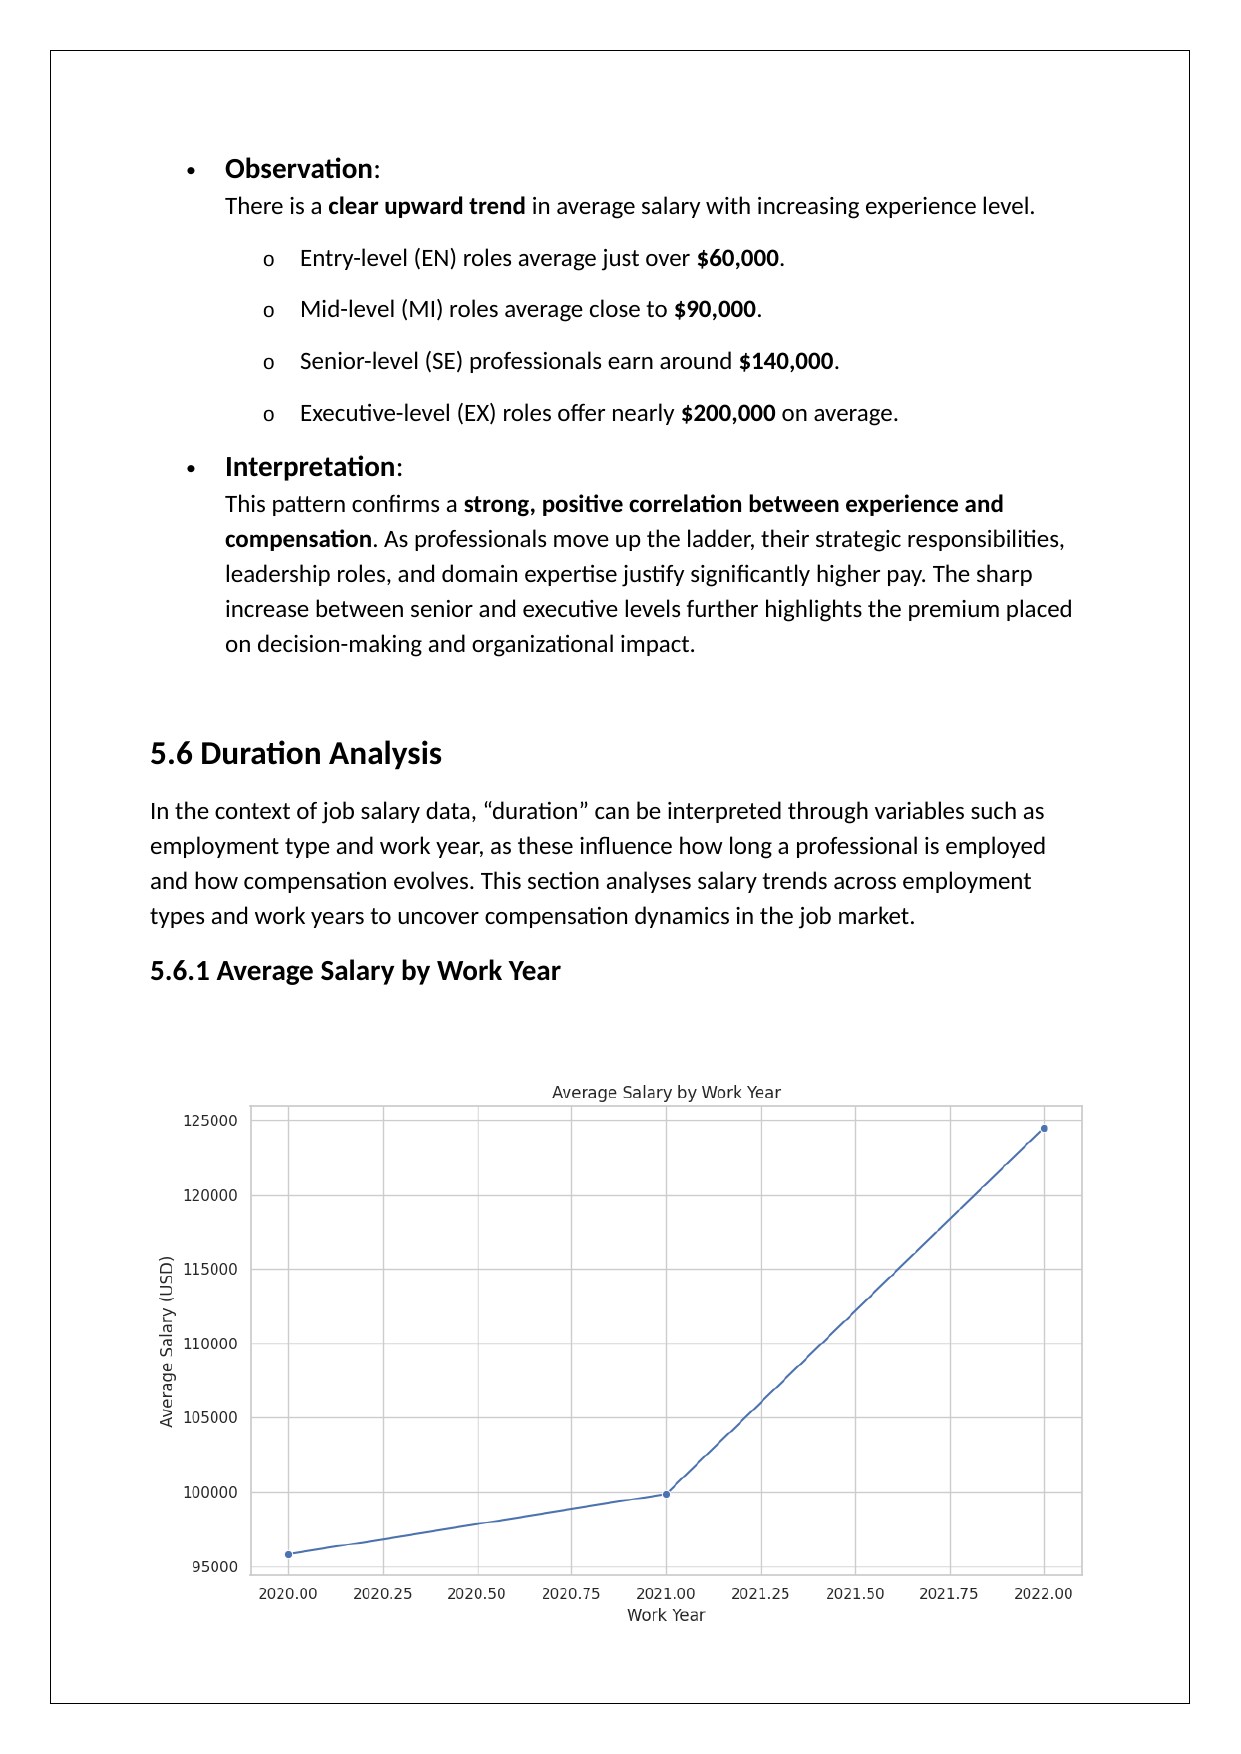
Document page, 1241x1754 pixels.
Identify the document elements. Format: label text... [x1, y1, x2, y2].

list Mid-level (MI) roles average close to $90,000. [262, 293, 1090, 324]
text 5.6 Duration Analysis [150, 732, 1090, 773]
list Interpretation: This pattern confirms a strong, positive correlation between experience and compensation. As professionals move up the ladder, their strategic responsibilities, leadership roles, and domain expertise justify significantly higher pay. The sharp increase between senior and executive levels further highlights the premium placed on decision-making and organizational impact. [187, 448, 1090, 659]
list Observation: There is a clear upward trend in average salary with increasing experience level. [187, 150, 1090, 221]
list Entry-level (EN) roles average just over $60,000. [262, 242, 1090, 272]
list Executive-level (EX) roles offer nearly $200,000 on average. [262, 397, 1090, 427]
text 5.6.1 Average Salary by Work Year [150, 952, 1090, 988]
picture [150, 1075, 1087, 1632]
list Senior-level (SE) professionals earn around $140,000. [262, 345, 1090, 376]
text In the context of job salary data, “duration” can be interpreted through variables such as employment type and work year, as these influence how long a professional is employed and how compensation evolves. This section analyses salary trends across employment types and work years to uncover compensation dynamics in the job market. [150, 795, 1090, 931]
